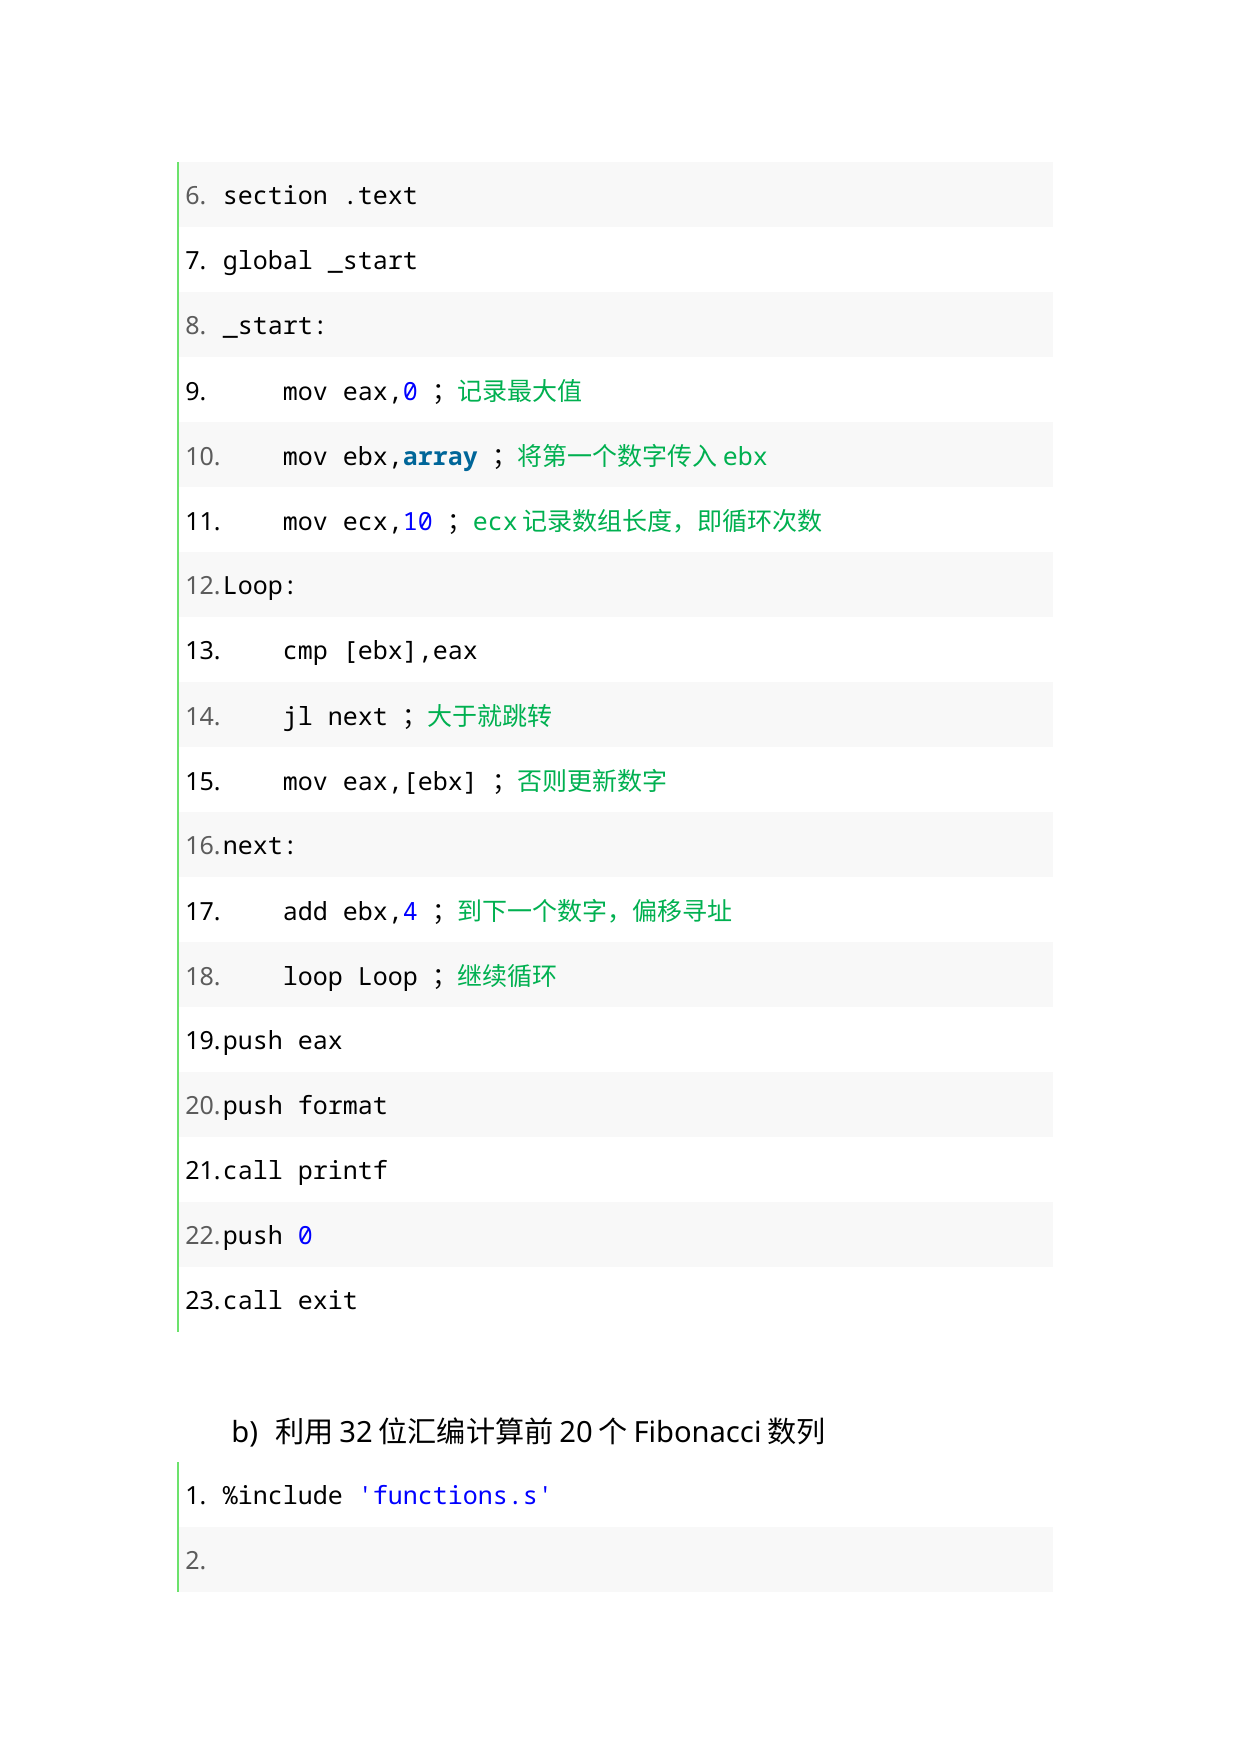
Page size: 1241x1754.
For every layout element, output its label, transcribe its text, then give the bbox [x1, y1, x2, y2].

list %include 'functions.s' [179, 1462, 1053, 1527]
list push 0 [179, 1202, 1053, 1267]
list push eax [179, 1007, 1053, 1072]
list mov ecx,10 ；ecx记录数组长度，即循环次数 [179, 487, 1053, 552]
list _start: [179, 292, 1053, 357]
list Loop: [179, 552, 1053, 617]
list 利用32位汇编计算前20个Fibonacci数列 [231, 1397, 1053, 1462]
list add ebx,4 ；到下一个数字，偏移寻址 [179, 877, 1053, 942]
list global _start [179, 227, 1053, 292]
list call printf [179, 1137, 1053, 1202]
list push format [179, 1072, 1053, 1137]
list mov ebx,array ；将第一个数字传入ebx [179, 422, 1053, 487]
list jl next ；大于就跳转 [179, 682, 1053, 747]
list mov eax,[ebx] ；否则更新数字 [179, 747, 1053, 812]
list section .text [179, 162, 1053, 227]
list loop Loop ；继续循环 [179, 942, 1053, 1007]
list call exit [179, 1267, 1053, 1332]
list mov eax,0 ；记录最大值 [179, 357, 1053, 422]
list next: [179, 812, 1053, 877]
list cmp [ebx],eax [179, 617, 1053, 682]
